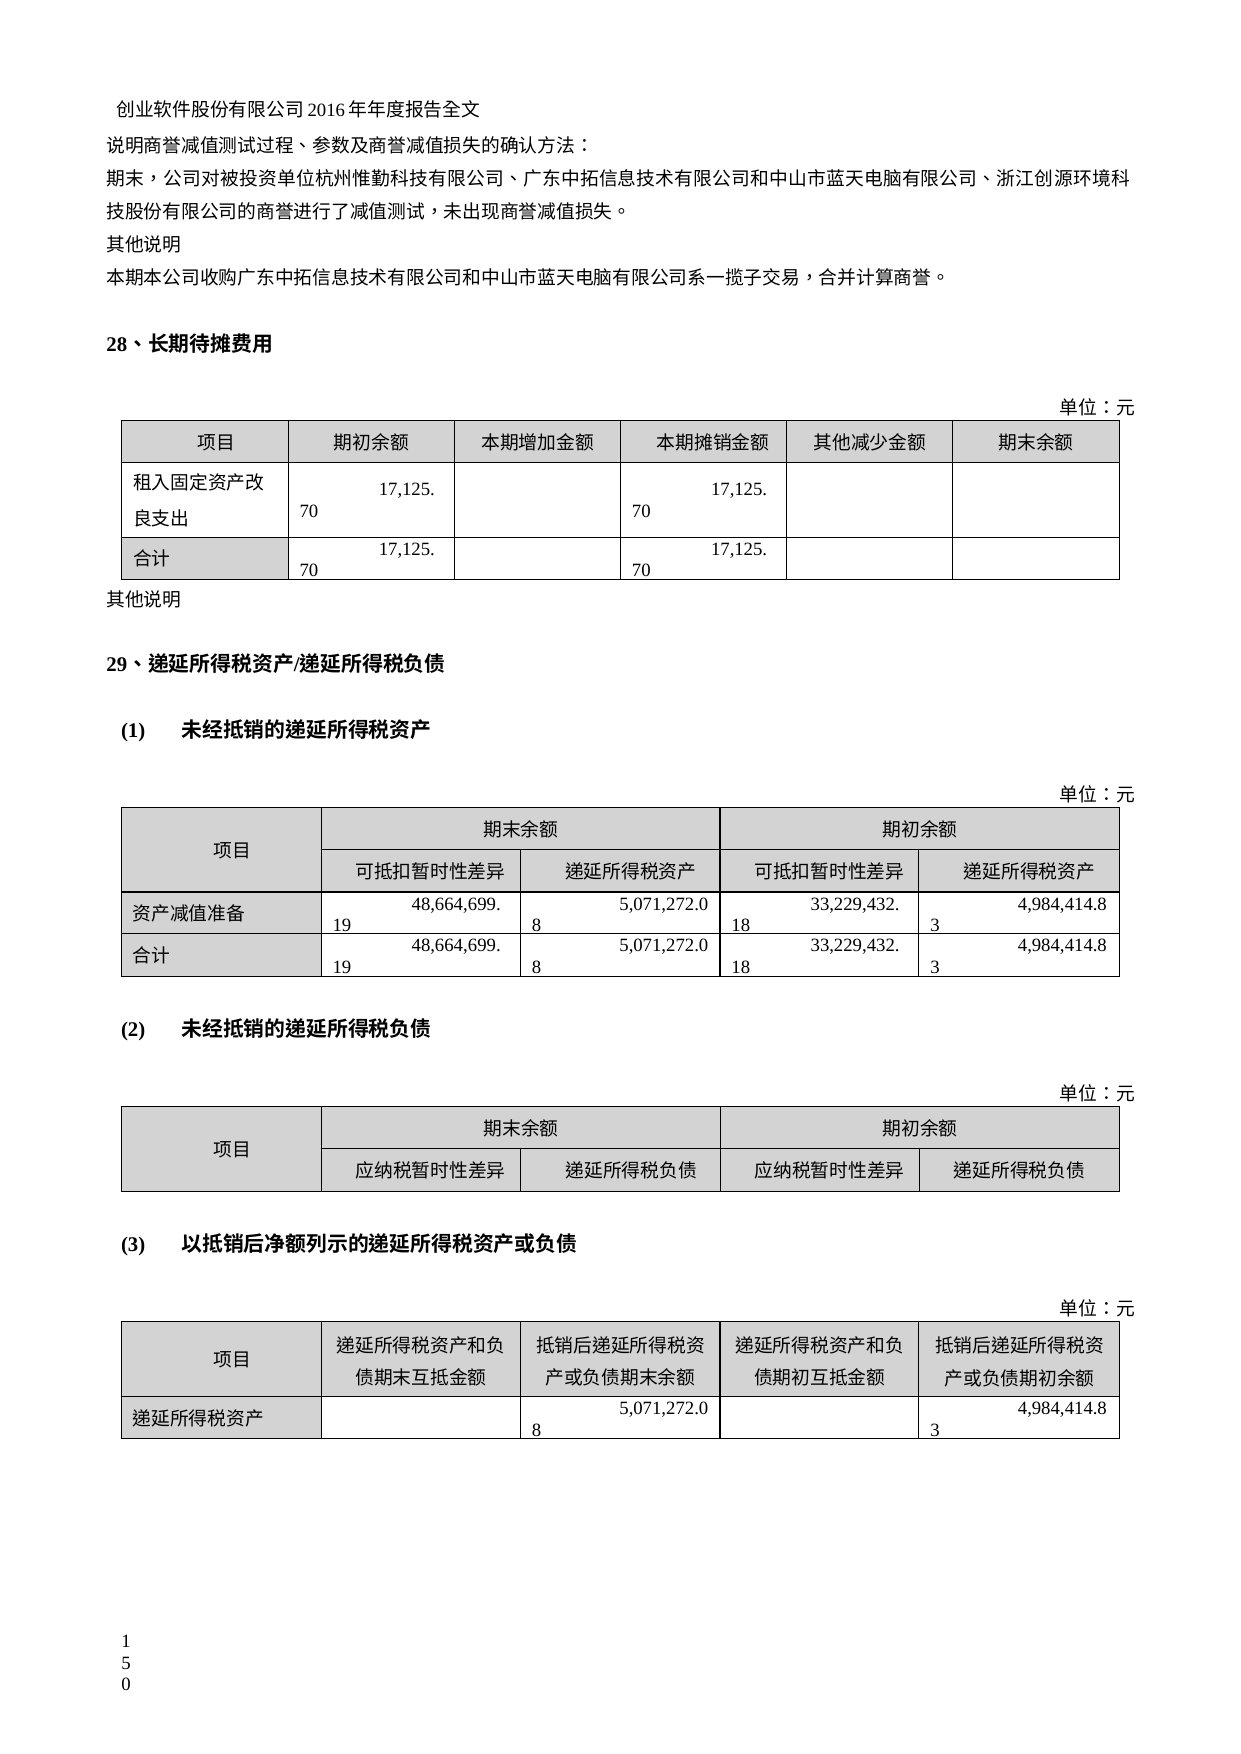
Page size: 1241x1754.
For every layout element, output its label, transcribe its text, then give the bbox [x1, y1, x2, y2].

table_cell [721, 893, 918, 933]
text 29、递延所得税资产/递延所得税负债 [106, 649, 1134, 678]
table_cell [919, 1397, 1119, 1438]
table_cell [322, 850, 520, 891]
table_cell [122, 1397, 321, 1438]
text 单位：元 [106, 1080, 1134, 1106]
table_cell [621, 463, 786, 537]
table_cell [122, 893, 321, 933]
text 单位：元 [106, 1295, 1134, 1321]
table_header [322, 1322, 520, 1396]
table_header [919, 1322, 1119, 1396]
text 本期本公司收购广东中拓信息技术有限公司和中山市蓝天电脑有限公司系一揽子交易，合并计算商誉。 [106, 258, 1134, 291]
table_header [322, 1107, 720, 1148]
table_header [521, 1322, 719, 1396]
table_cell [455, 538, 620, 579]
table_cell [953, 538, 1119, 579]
text 期末，公司对被投资单位杭州惟勤科技有限公司、广东中拓信息技术有限公司和中山市蓝天电脑有限公司、浙江创源环境科 技股份有限公司的商誉进行了减值测试，未出现商誉减值损失。 [106, 159, 1134, 225]
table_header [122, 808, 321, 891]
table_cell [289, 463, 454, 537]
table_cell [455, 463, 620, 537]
text 其他说明 [106, 225, 1134, 258]
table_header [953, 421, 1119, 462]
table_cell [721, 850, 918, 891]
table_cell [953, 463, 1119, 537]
text 说明商誉减值测试过程、参数及商誉减值损失的确认方法： [106, 126, 1134, 159]
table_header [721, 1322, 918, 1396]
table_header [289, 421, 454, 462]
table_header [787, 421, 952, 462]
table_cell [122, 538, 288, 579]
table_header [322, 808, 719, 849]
list 未经抵销的递延所得税资产 [106, 715, 1134, 744]
text 28、长期待摊费用 [106, 329, 1134, 357]
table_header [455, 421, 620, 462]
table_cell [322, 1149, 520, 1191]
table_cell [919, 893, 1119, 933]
text 单位：元 [106, 395, 1134, 420]
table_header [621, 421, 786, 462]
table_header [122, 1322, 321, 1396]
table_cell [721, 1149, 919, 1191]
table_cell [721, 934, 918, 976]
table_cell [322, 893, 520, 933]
text 其他说明 [106, 586, 1134, 612]
list 未经抵销的递延所得税负债 [106, 1014, 1134, 1043]
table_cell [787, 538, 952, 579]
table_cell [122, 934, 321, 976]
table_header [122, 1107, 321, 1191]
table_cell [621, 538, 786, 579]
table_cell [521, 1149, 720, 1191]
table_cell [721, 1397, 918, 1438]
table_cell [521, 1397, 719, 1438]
text 单位：元 [106, 781, 1134, 807]
list 以抵销后净额列示的递延所得税资产或负债 [106, 1229, 1134, 1258]
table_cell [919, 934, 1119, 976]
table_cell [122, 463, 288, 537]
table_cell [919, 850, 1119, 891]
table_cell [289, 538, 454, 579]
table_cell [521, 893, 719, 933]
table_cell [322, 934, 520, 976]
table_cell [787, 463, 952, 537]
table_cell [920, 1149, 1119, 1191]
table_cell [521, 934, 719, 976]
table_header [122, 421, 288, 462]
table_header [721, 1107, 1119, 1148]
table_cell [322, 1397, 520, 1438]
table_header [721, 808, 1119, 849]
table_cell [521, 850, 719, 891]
